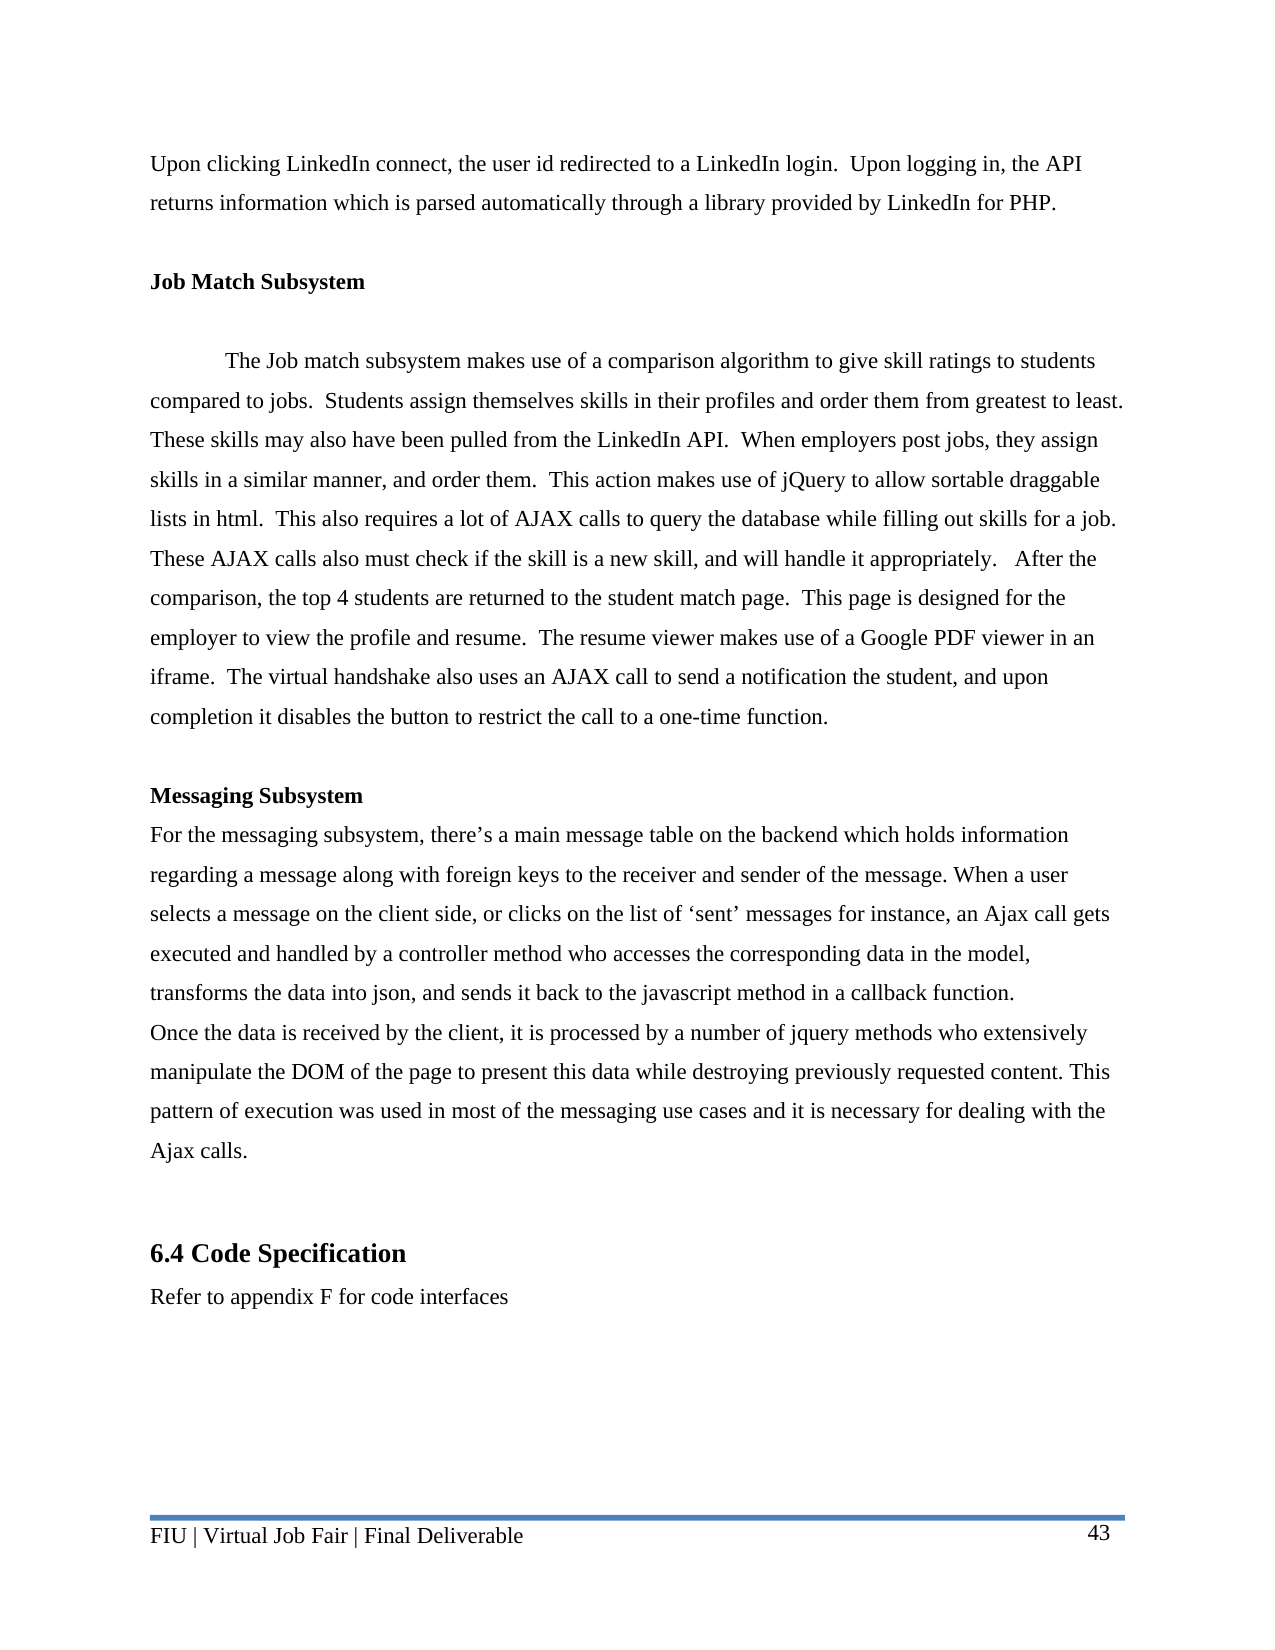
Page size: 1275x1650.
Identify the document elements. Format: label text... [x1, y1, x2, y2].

text Once the data is received by the client, it is processed by a number of jquery methods who extensively manipulate the DOM of the page to present this data while destroying previously requested content. This pattern of execution was used in most of the messaging use cases and it is necessary for dealing with the Ajax calls. [150, 1018, 1125, 1163]
subtitle 6.4 Code Specification [150, 1237, 1125, 1268]
text The Job match subsystem makes use of a comparison algorithm to give skill ratings to students compared to jobs. Students assign themselves skills in their profiles and order them from greatest to least. These skills may also have been pulled from the LinkedIn API. When employers post jobs, they assign skills in a similar manner, and order them. This action makes use of jQuery to allow sortable draggable lists in html. This also requires a lot of AJAX calls to query the database while filling out skills for a job. These AJAX calls also must check if the skill is a new skill, and will handle it appropriately. After the comparison, the top 4 students are returned to the student match page. This page is designed for the employer to view the profile and resume. The resume viewer makes use of a Google PDF viewer in an iframe. The virtual handshake also uses an AJAX call to send a notification the student, and upon completion it disables the button to restrict the call to a one-time function. [150, 347, 1125, 729]
text For the messaging subsystem, there’s a main message table on the backend which holds information regarding a message along with foreign keys to the receiver and sender of the message. When a user selects a message on the client side, or clicks on the list of ‘sent’ messages for instance, an Ajax call gets executed and handled by a controller method who accesses the corresponding data in the model, transforms the data into json, and sends it back to the javascript method in a callback function. [150, 821, 1125, 1005]
text Refer to appendix F for code interfaces [150, 1283, 1125, 1310]
text Job Match Subsystem [150, 268, 1125, 295]
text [150, 150, 1125, 216]
text Messaging Subsystem [150, 782, 1125, 808]
